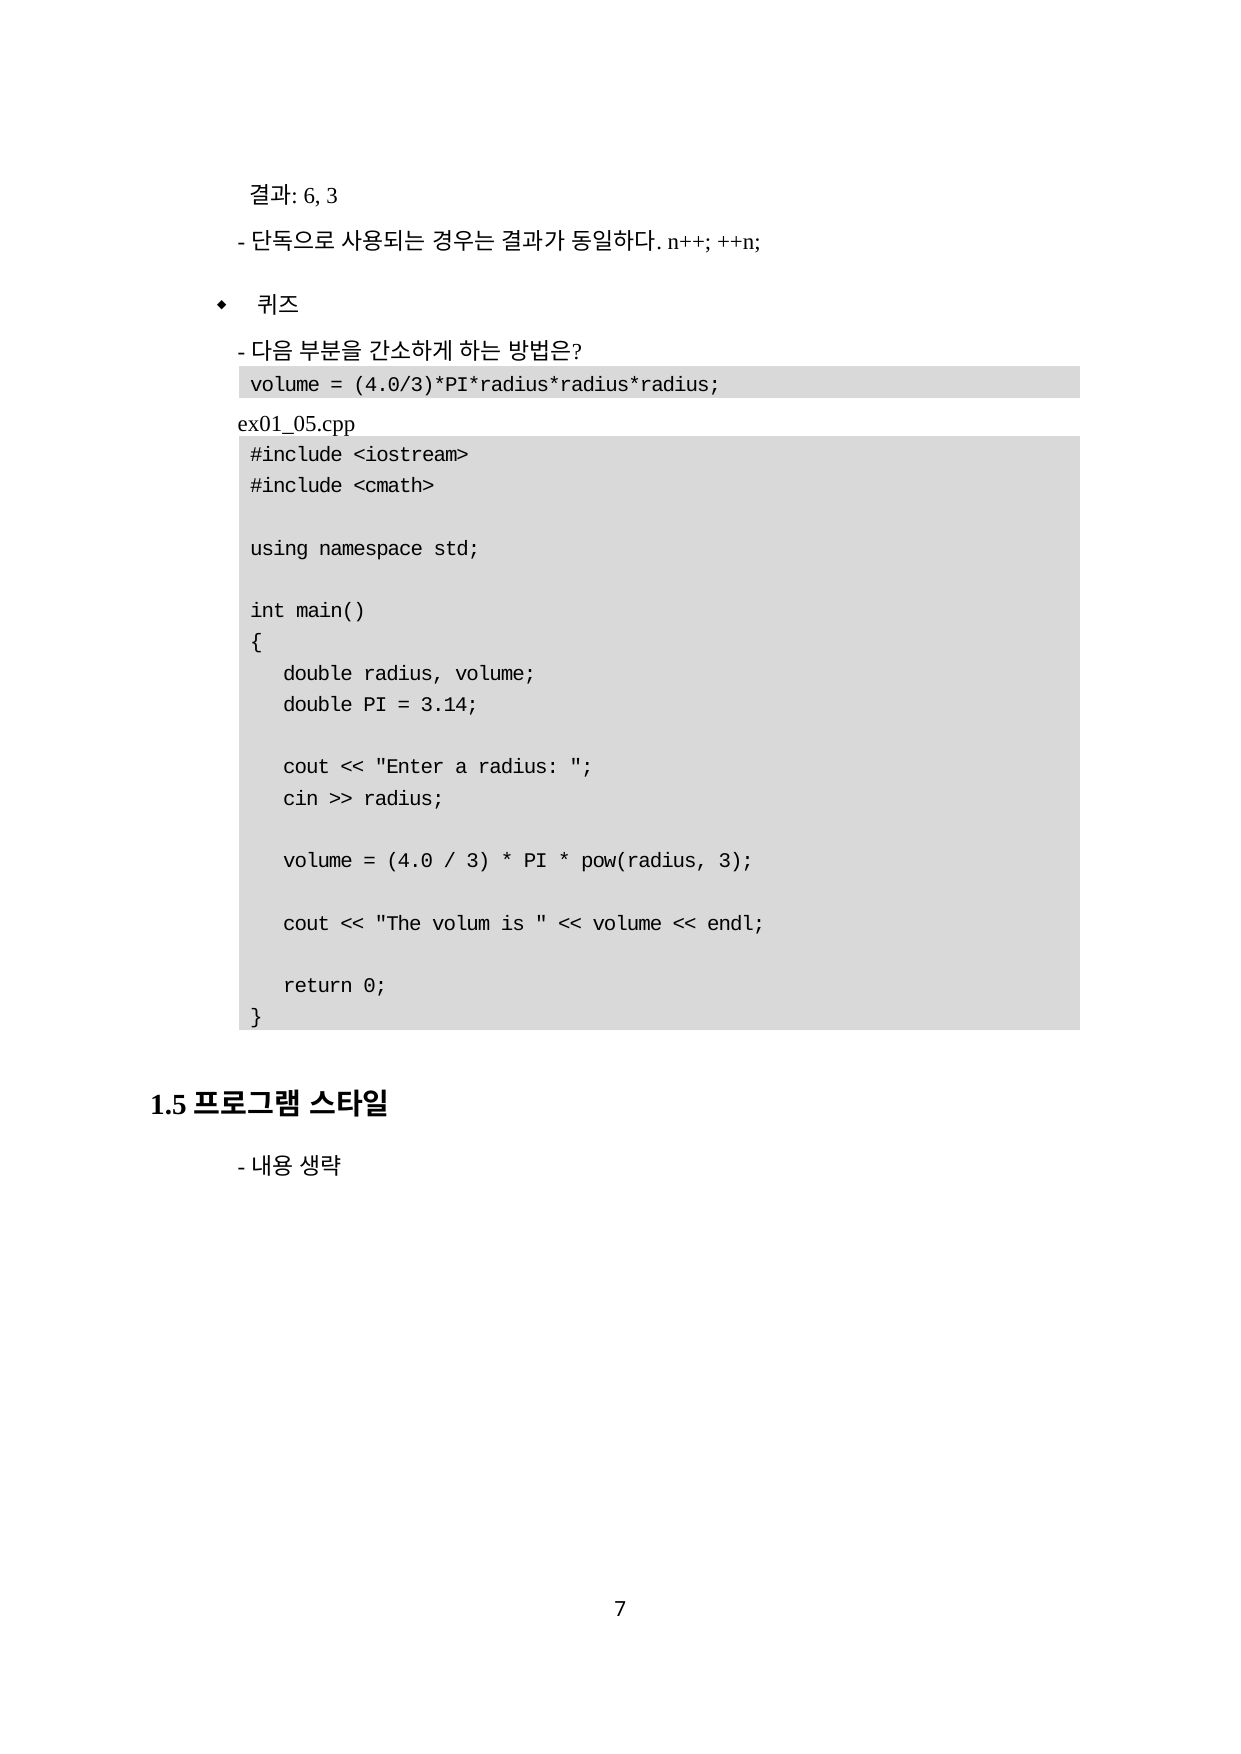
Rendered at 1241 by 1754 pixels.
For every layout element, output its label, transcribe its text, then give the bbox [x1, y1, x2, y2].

text - 단독으로 사용되는 경우는 결과가 동일하다. n++; ++n; [237, 223, 1090, 256]
text 1.5 프로그램 스타일 [150, 1080, 1060, 1122]
text 결과: 6, 3 [237, 177, 1090, 210]
table_header #include <iostream> #include <cmath> using namespace std; int main() { double radius, volume; double PI = 3.14; cout << "Enter a radius: "; cin >> radius; volume = (4.0 / 3) * PI * pow(radius, 3); cout << "The volum is " << volume << endl; return 0; } [239, 436, 1080, 1030]
table_header volume = (4.0/3)*PI*radius*radius*radius; [239, 366, 1080, 398]
text - 내용 생략 [237, 1147, 1090, 1181]
text 퀴즈 [215, 287, 1090, 321]
text - 다음 부분을 간소하게 하는 방법은? [237, 333, 1090, 366]
text ex01_05.cpp [237, 410, 1090, 436]
